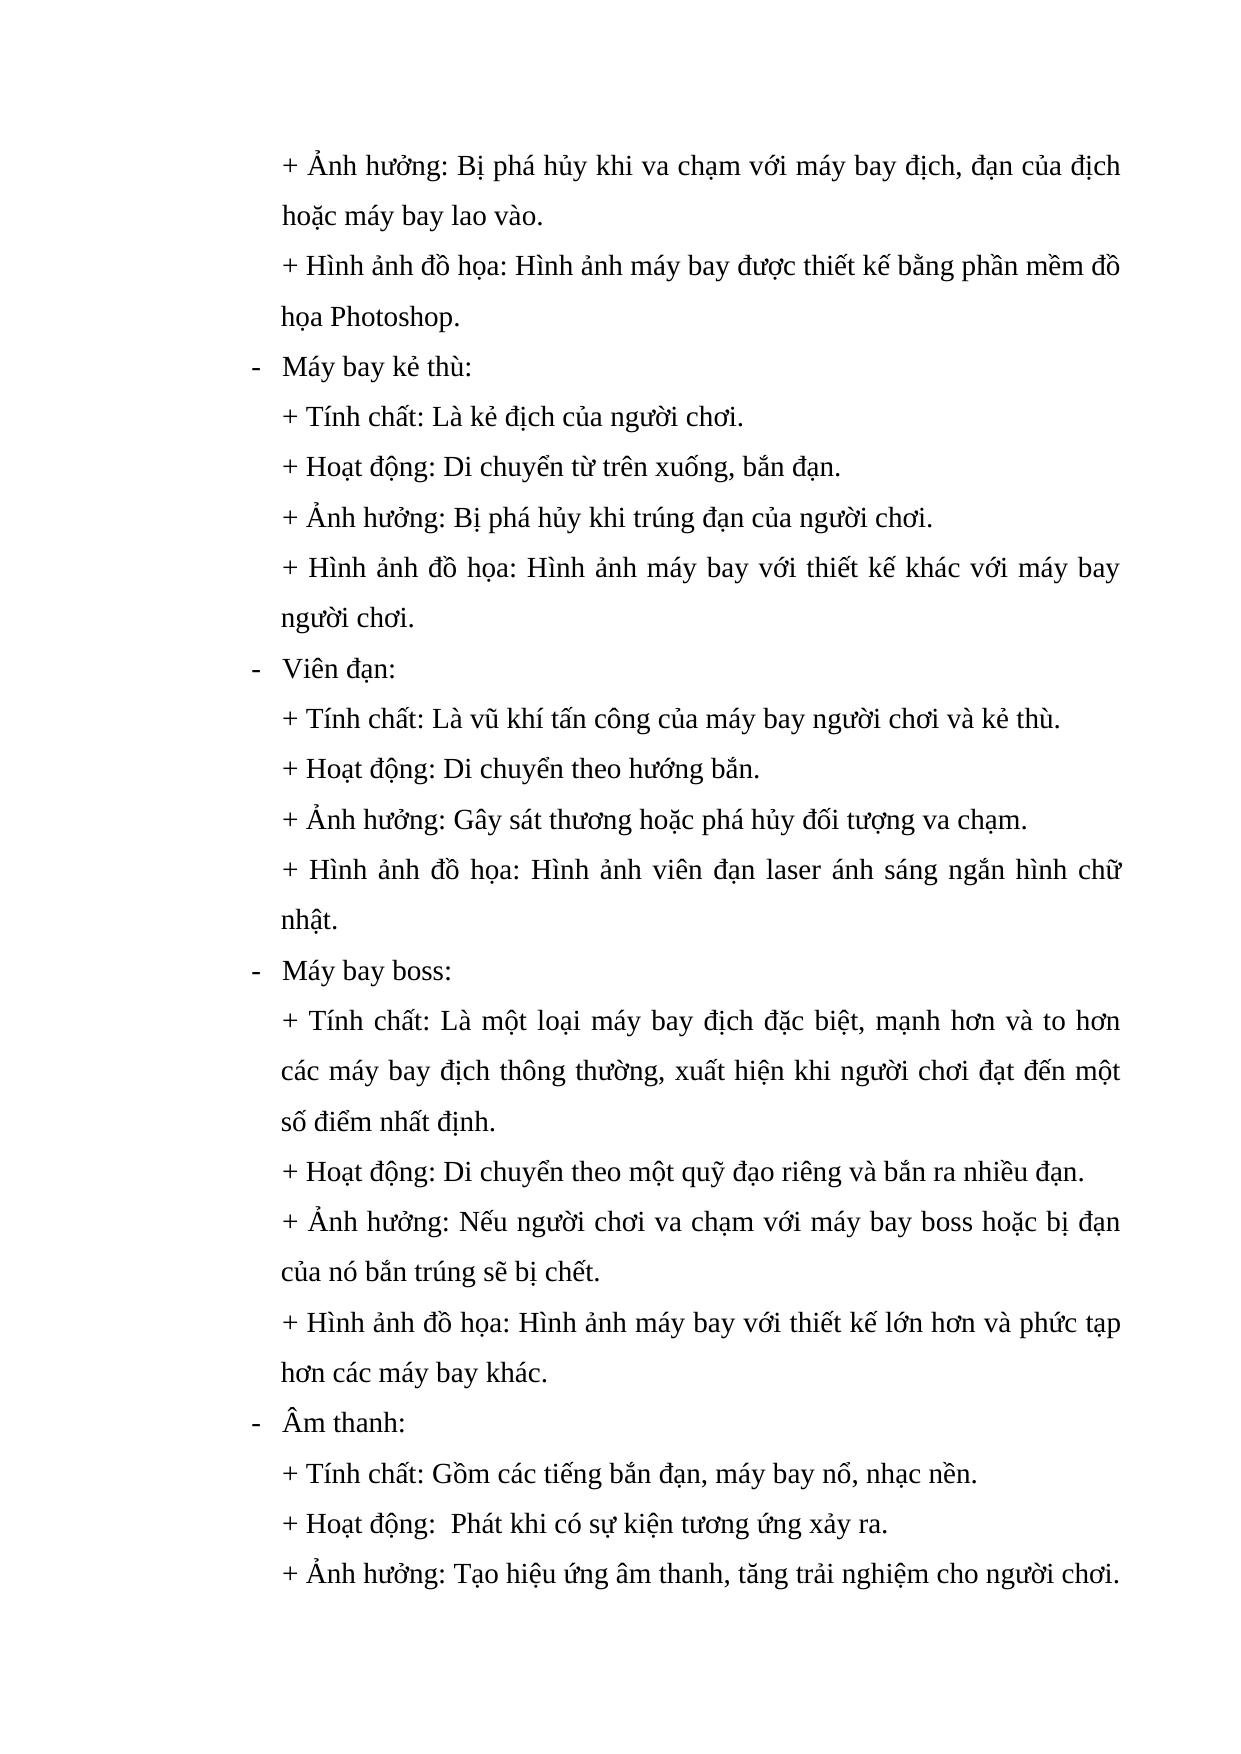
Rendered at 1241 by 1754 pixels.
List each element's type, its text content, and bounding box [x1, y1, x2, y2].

text + Tính chất: Là vũ khí tấn công của máy bay người chơi và kẻ thù. [207, 701, 1122, 735]
text + Hình ảnh đồ họa: Hình ảnh máy bay với thiết kế khác với máy bay người chơi. [281, 550, 1122, 634]
text + Ảnh hưởng: Bị phá hủy khi va chạm với máy bay địch, đạn của địch hoặc máy bay lao vào. [282, 148, 1122, 232]
text + Tính chất: Gồm các tiếng bắn đạn, máy bay nổ, nhạc nền. [207, 1456, 1122, 1489]
text + Ảnh hưởng: Nếu người chơi va chạm với máy bay boss hoặc bị đạn của nó bắn trúng sẽ bị chết. [281, 1204, 1122, 1288]
text + Ảnh hưởng: Gây sát thương hoặc phá hủy đối tượng va chạm. [207, 802, 1122, 835]
text + Tính chất: Là một loại máy bay địch đặc biệt, mạnh hơn và to hơn các máy bay địch thông thường, xuất hiện khi người chơi đạt đến một số điểm nhất định. [281, 1003, 1122, 1137]
text + Hoạt động: Di chuyển theo hướng bắn. [207, 751, 1122, 785]
text + Hoạt động: Di chuyển theo một quỹ đạo riêng và bắn ra nhiều đạn. [207, 1154, 1122, 1187]
text + Tính chất: Là kẻ địch của người chơi. [207, 399, 1122, 433]
text + Hoạt động: Phát khi có sự kiện tương ứng xảy ra. [282, 1506, 1122, 1540]
list Máy bay kẻ thù: [251, 349, 1122, 382]
list Máy bay boss: [251, 953, 1122, 986]
text + Hình ảnh đồ họa: Hình ảnh máy bay được thiết kế bằng phần mềm đồ họa Photoshop. [281, 248, 1122, 332]
list Âm thanh: [251, 1406, 1122, 1439]
text + Hình ảnh đồ họa: Hình ảnh máy bay với thiết kế lớn hơn và phức tạp hơn các máy bay khác. [281, 1305, 1122, 1389]
list Viên đạn: [251, 651, 1122, 684]
text + Hoạt động: Di chuyển từ trên xuống, bắn đạn. [207, 449, 1122, 483]
text + Hình ảnh đồ họa: Hình ảnh viên đạn laser ánh sáng ngắn hình chữ nhật. [281, 852, 1122, 936]
text + Ảnh hưởng: Tạo hiệu ứng âm thanh, tăng trải nghiệm cho người chơi. [207, 1556, 1122, 1590]
text + Ảnh hưởng: Bị phá hủy khi trúng đạn của người chơi. [207, 500, 1122, 533]
